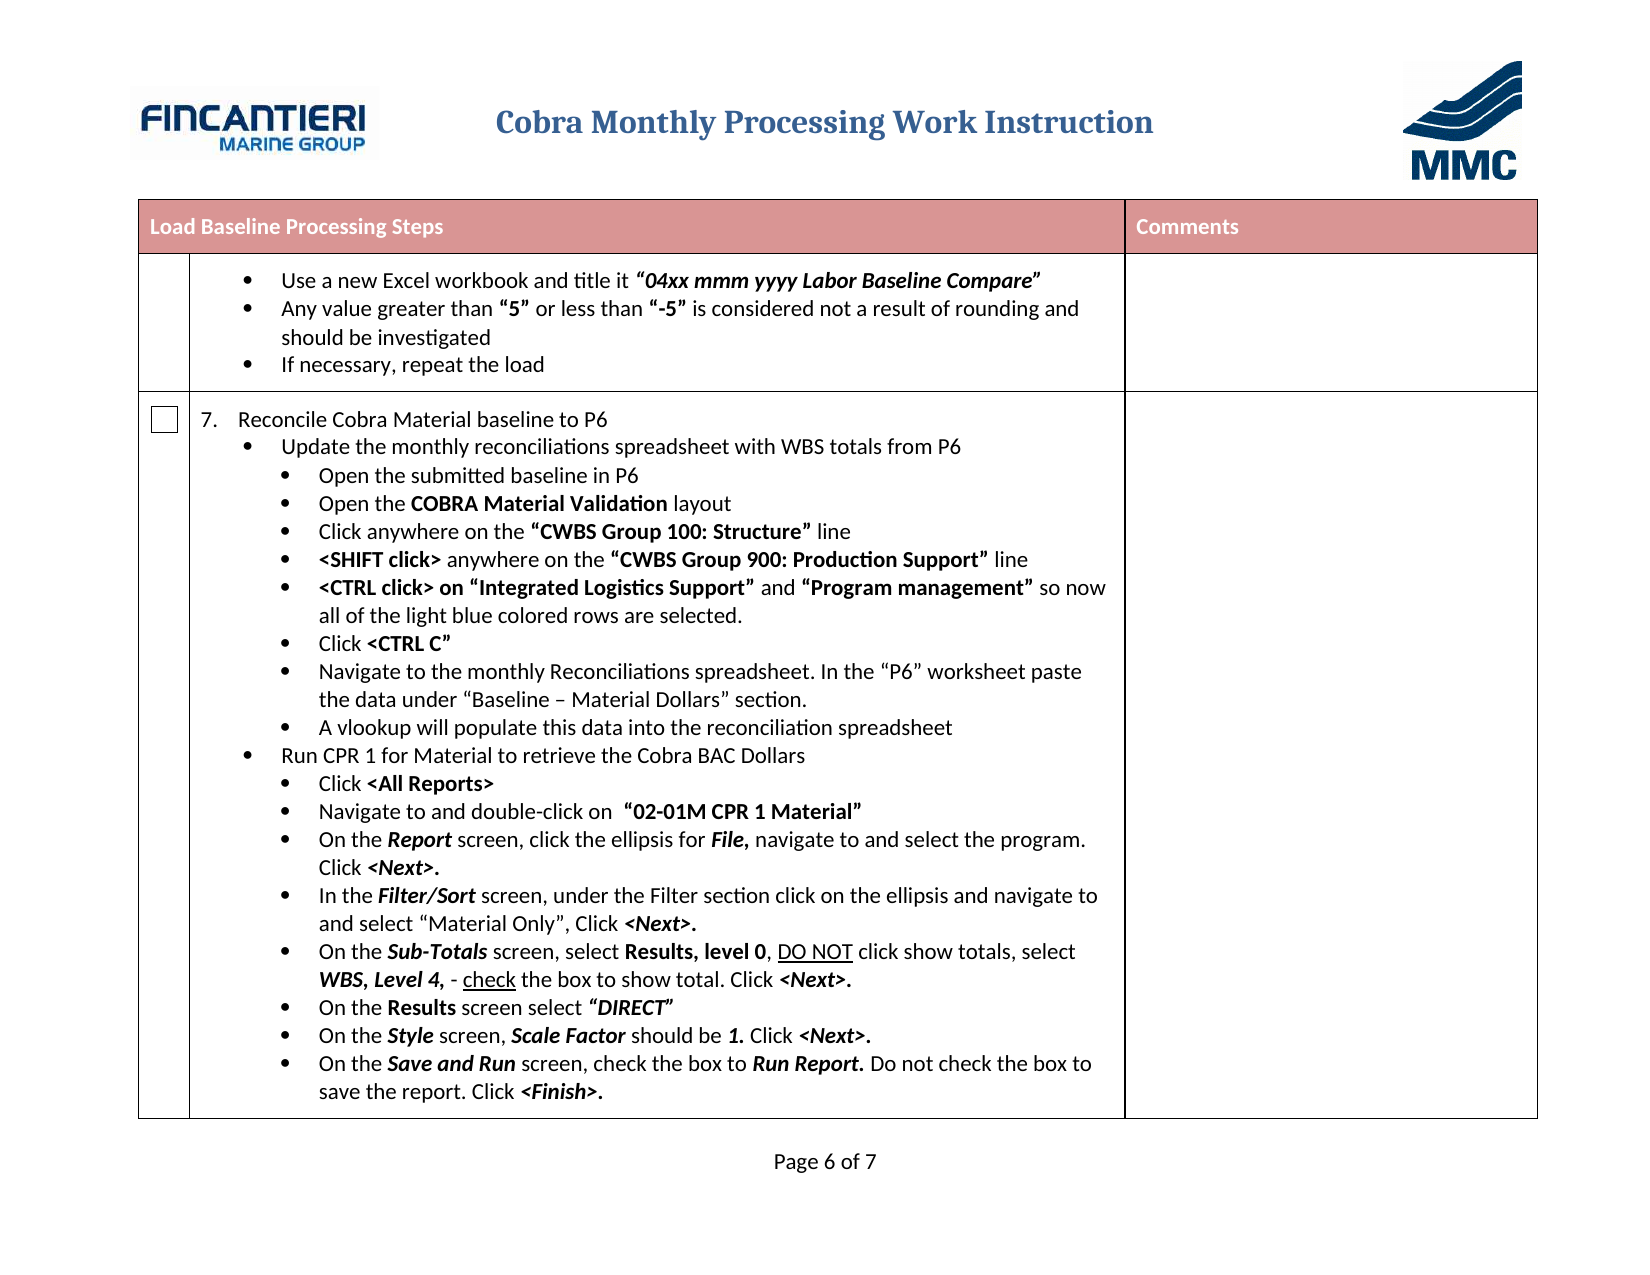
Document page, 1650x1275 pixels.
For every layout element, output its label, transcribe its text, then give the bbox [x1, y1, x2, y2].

picture [129, 86, 380, 160]
table_cell [139, 392, 189, 1118]
table_cell [1126, 254, 1537, 391]
table_cell [1126, 392, 1537, 1118]
table_cell [139, 254, 189, 391]
table_header Comments [1126, 200, 1537, 253]
table_header Load Baseline Processing Steps [139, 200, 1124, 253]
